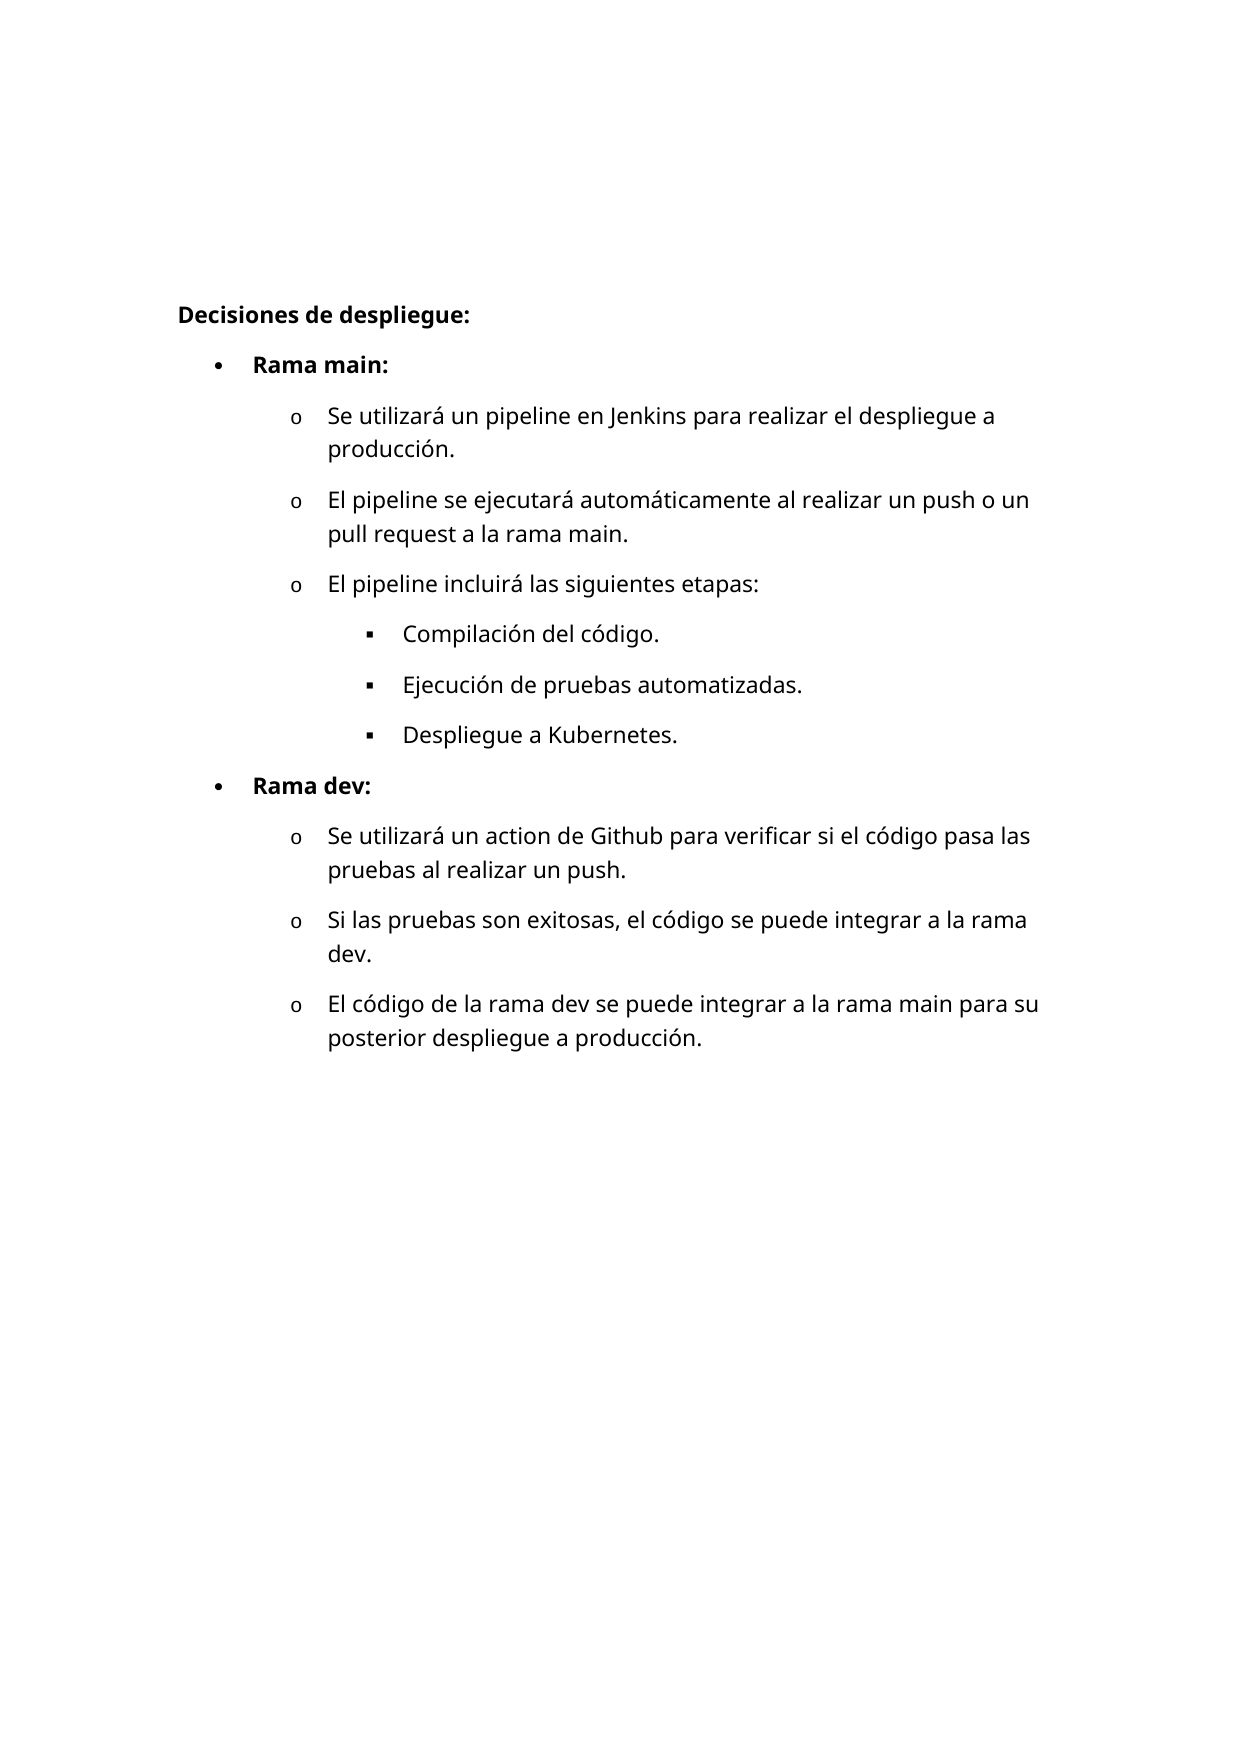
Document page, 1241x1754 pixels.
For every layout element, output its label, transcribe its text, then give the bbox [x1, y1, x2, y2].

text Decisiones de despliegue: [177, 299, 1063, 330]
list Se utilizará un action de Github para verificar si el código pasa las pruebas al realizar un push. [290, 820, 1063, 885]
list Rama dev: [215, 770, 1063, 801]
list El pipeline se ejecutará automáticamente al realizar un push o un pull request a la rama main. [290, 484, 1063, 549]
list El código de la rama dev se puede integrar a la rama main para su posterior despliegue a producción. [290, 988, 1063, 1053]
list Si las pruebas son exitosas, el código se puede integrar a la rama dev. [290, 904, 1063, 969]
list Despliegue a Kubernetes. [365, 719, 1063, 751]
list Rama main: [215, 349, 1063, 381]
list Ejecución de pruebas automatizadas. [365, 669, 1063, 700]
list Se utilizará un pipeline en Jenkins para realizar el despliegue a producción. [290, 400, 1063, 465]
list El pipeline incluirá las siguientes etapas: [290, 568, 1063, 599]
list Compilación del código. [365, 618, 1063, 650]
